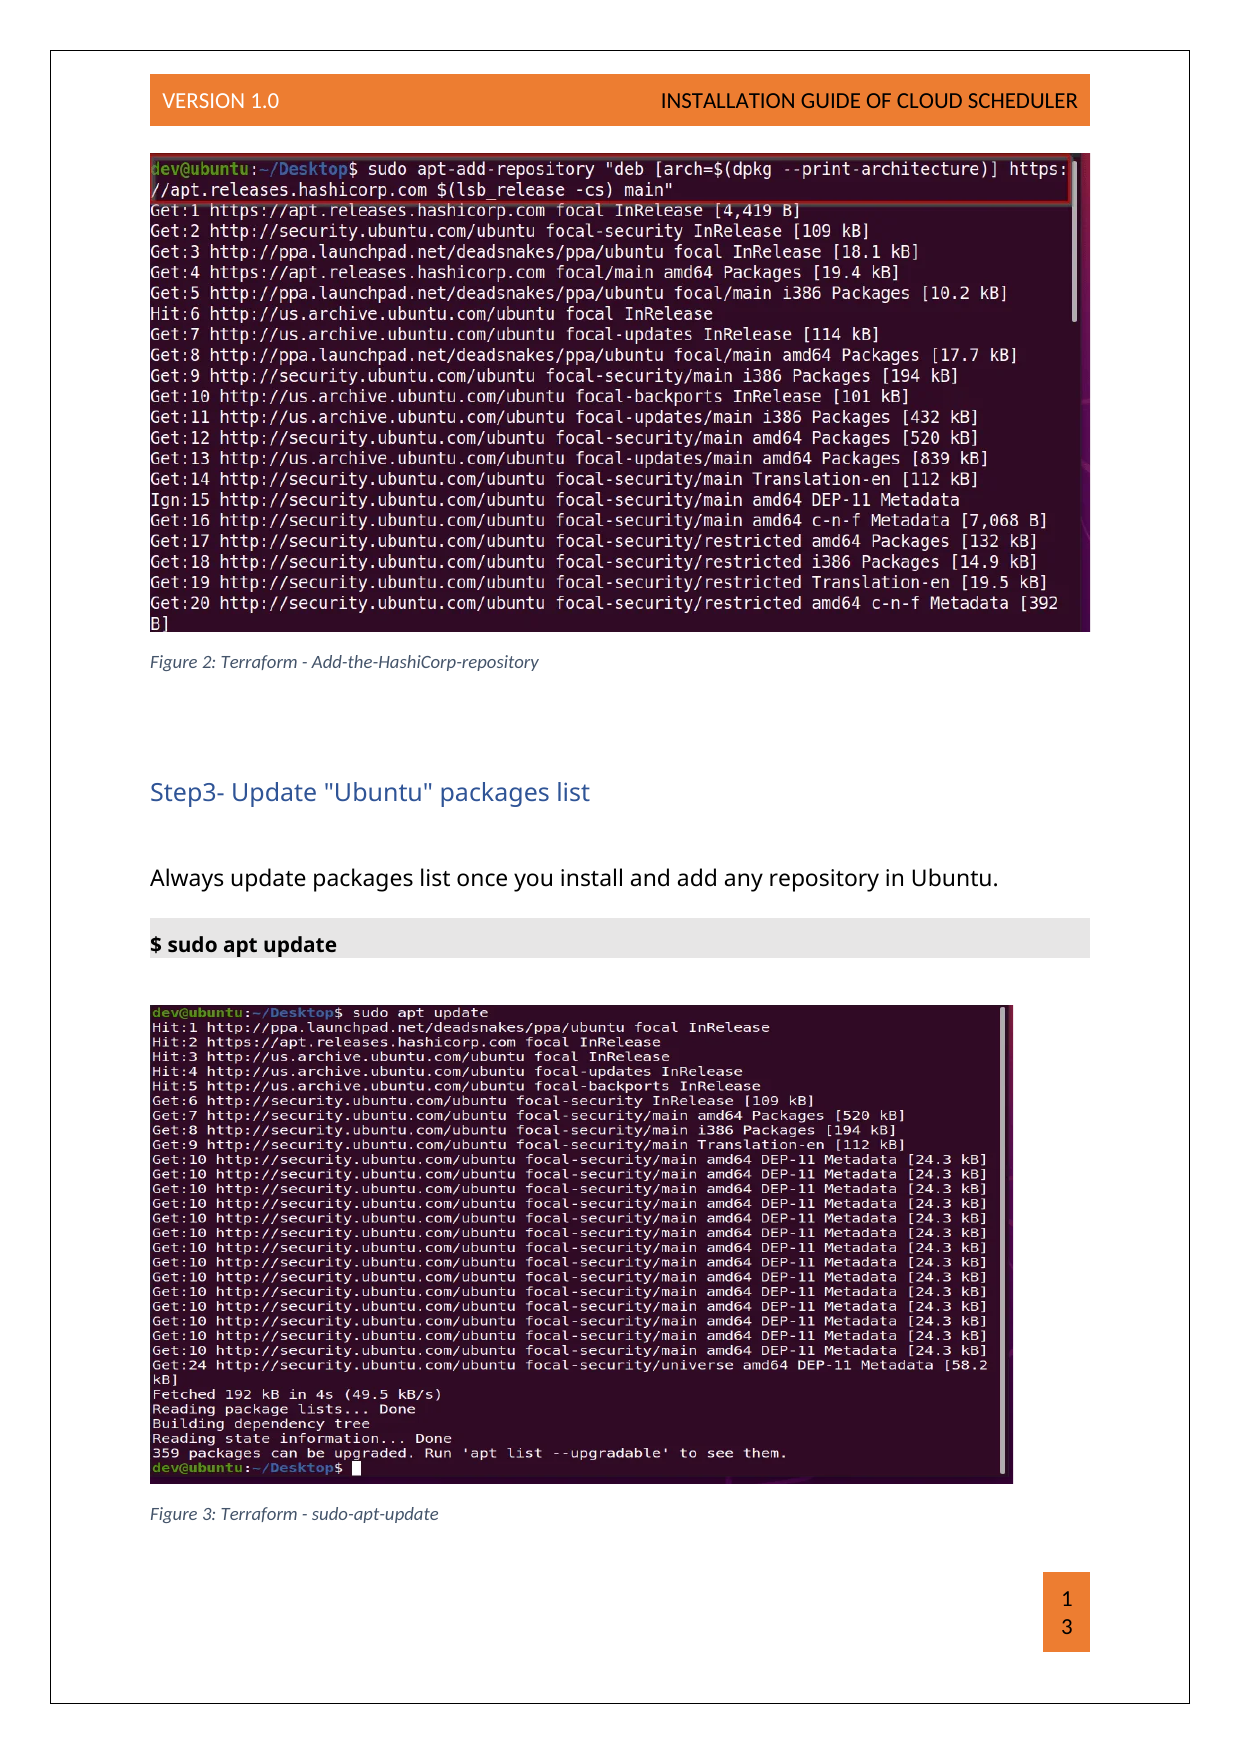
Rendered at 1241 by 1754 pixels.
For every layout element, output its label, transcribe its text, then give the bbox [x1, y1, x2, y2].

picture [150, 1005, 1014, 1484]
text Figure 2: Terraform - Add-the-HashiCorp-repository [150, 650, 1090, 673]
subtitle Step3- Update "Ubuntu" packages list [150, 775, 1090, 809]
text Always update packages list once you install and add any repository in Ubuntu. [150, 862, 1090, 893]
text Figure 3: Terraform - sudo-apt-update [150, 1502, 1090, 1525]
picture [150, 153, 1091, 632]
text $ sudo apt update [150, 918, 1090, 958]
